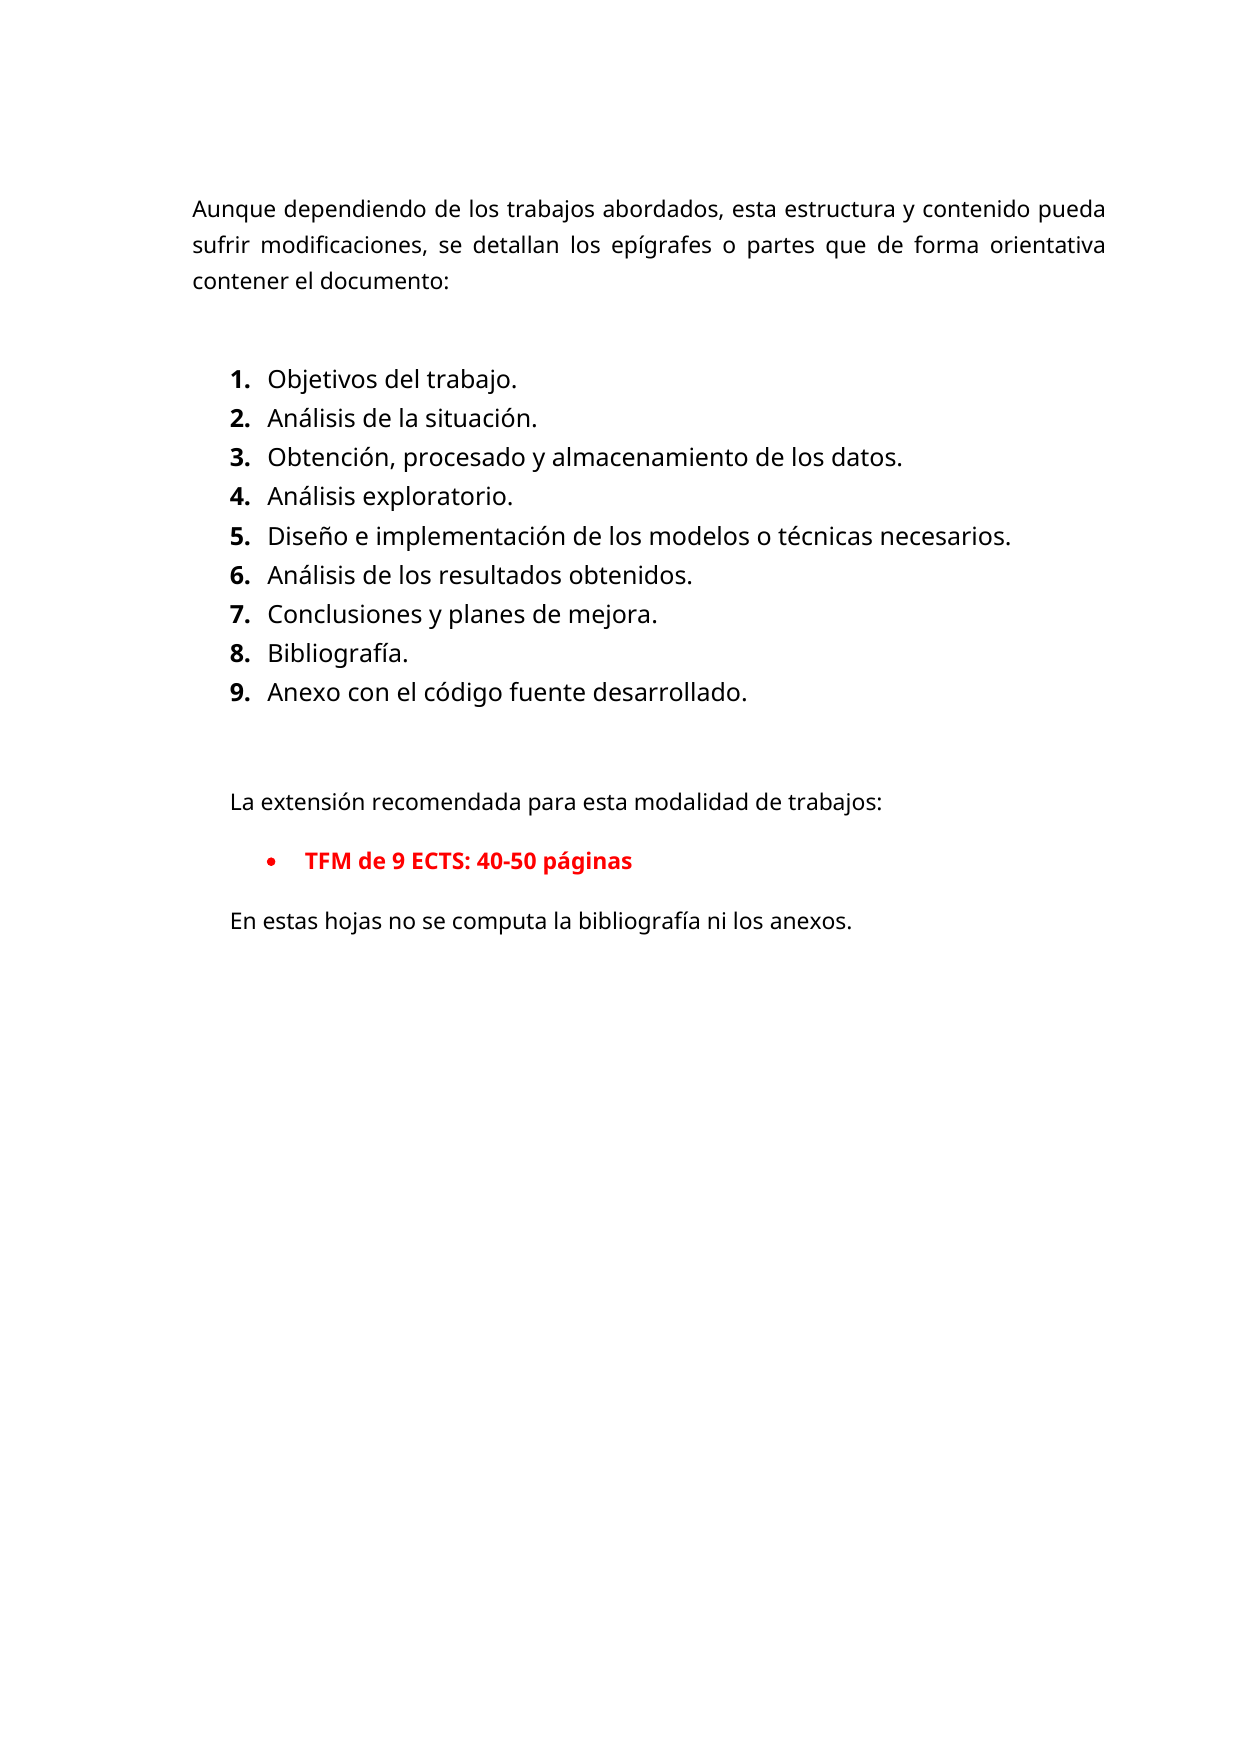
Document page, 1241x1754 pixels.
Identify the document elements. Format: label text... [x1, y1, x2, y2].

list Obtención, procesado y almacenamiento de los datos. [229, 440, 1107, 474]
list Anexo con el código fuente desarrollado. [229, 675, 1107, 709]
list Análisis exploratorio. [229, 479, 1107, 513]
list Objetivos del trabajo. [229, 362, 1107, 396]
list Bibliografía. [229, 636, 1107, 670]
text En estas hojas no se computa la bibliografía ni los anexos. [229, 905, 1090, 936]
text La extensión recomendada para esta modalidad de trabajos: [229, 786, 1090, 817]
list Diseño e implementación de los modelos o técnicas necesarios. [229, 518, 1107, 552]
text Aunque dependiendo de los trabajos abordados, esta estructura y contenido pueda sufrir modificaciones, se detallan los epígrafes o partes que de forma orientativa contener el documento: [192, 193, 1107, 296]
list TFM de 9 ECTS: 40-50 páginas [267, 845, 1090, 877]
list Análisis de los resultados obtenidos. [229, 557, 1107, 591]
list Conclusiones y planes de mejora. [229, 597, 1107, 631]
list Análisis de la situación. [229, 401, 1107, 435]
